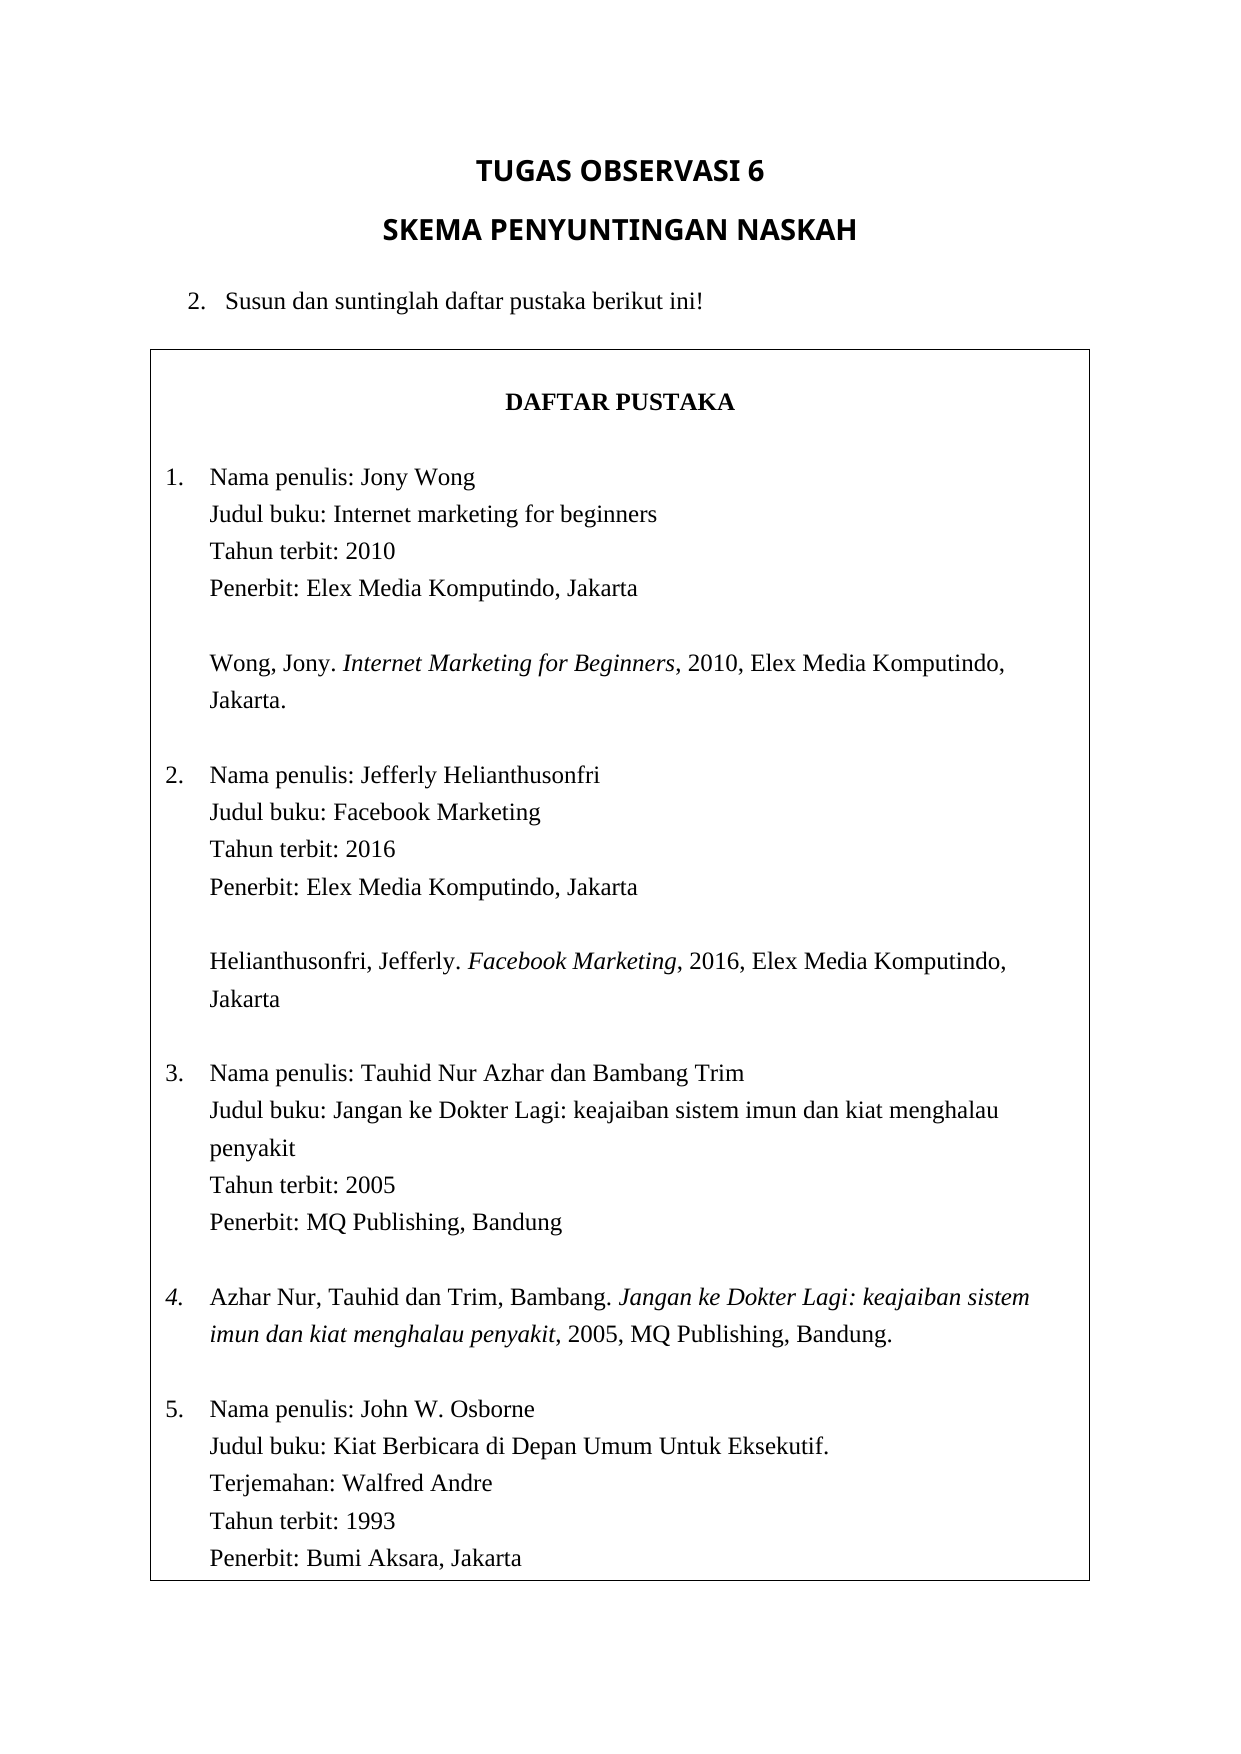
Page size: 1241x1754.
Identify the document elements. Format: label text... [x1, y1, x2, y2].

list Susun dan suntinglah daftar pustaka berikut ini! [187, 286, 1090, 315]
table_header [151, 350, 1089, 1580]
text SKEMA PENYUNTINGAN NASKAH [150, 209, 1090, 249]
text TUGAS OBSERVASI 6 [150, 150, 1090, 190]
